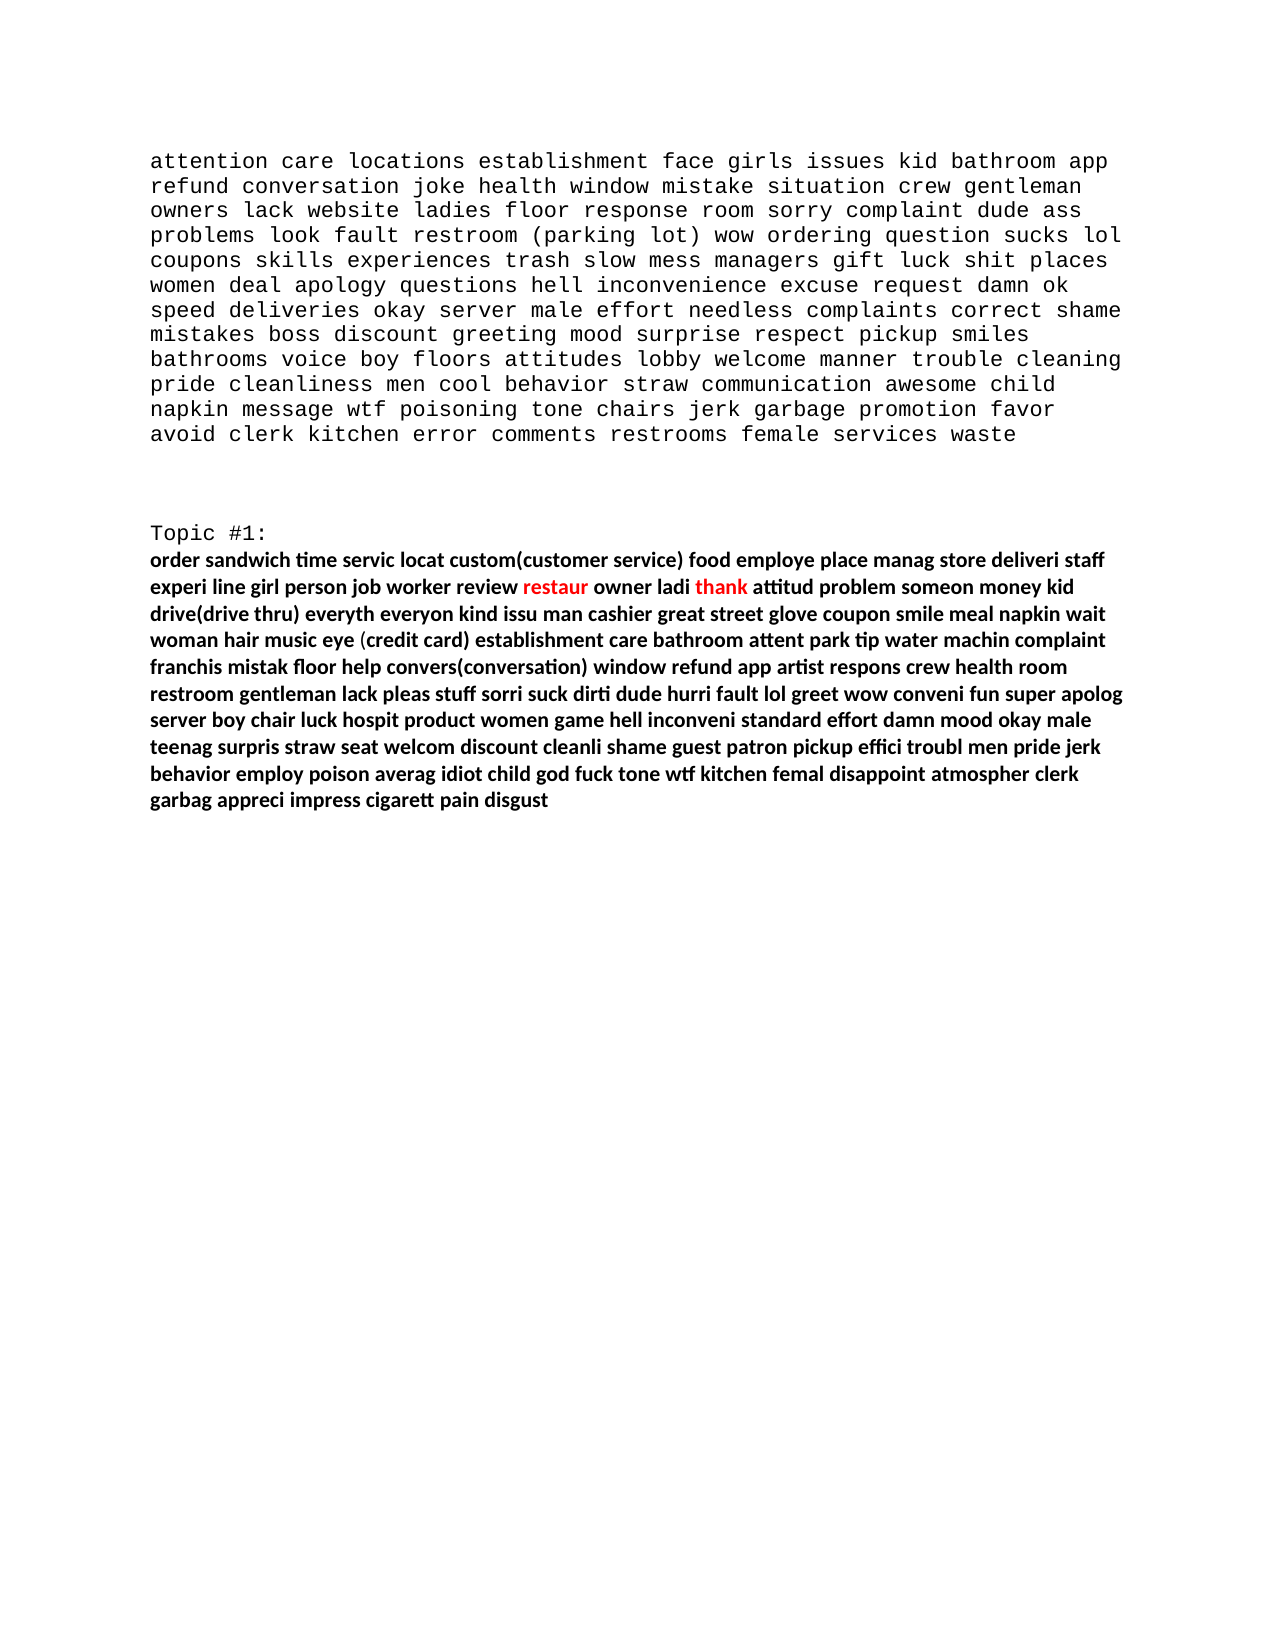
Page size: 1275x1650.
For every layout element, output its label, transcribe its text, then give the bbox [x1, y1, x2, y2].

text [150, 150, 1125, 447]
text order sandwich time servic locat custom(customer service) food employe place manag store deliveri staff experi line girl person job worker review restaur owner ladi thank attitud problem someon money kid drive(drive thru) everyth everyon kind issu man cashier great street glove coupon smile meal napkin wait woman hair music eye (credit card) establishment care bathroom attent park tip water machin complaint franchis mistak floor help convers(conversation) window refund app artist respons crew health room restroom gentleman lack pleas stuff sorri suck dirti dude hurri fault lol greet wow conveni fun super apolog server boy chair luck hospit product women game hell inconveni standard effort damn mood okay male teenag surpris straw seat welcom discount cleanli shame guest patron pickup effici troubl men pride jerk behavior employ poison averag idiot child god fuck tone wtf kitchen femal disappoint atmospher clerk garbag appreci impress cigarett pain disgust [150, 547, 1125, 813]
text Topic #1: [150, 522, 1125, 547]
